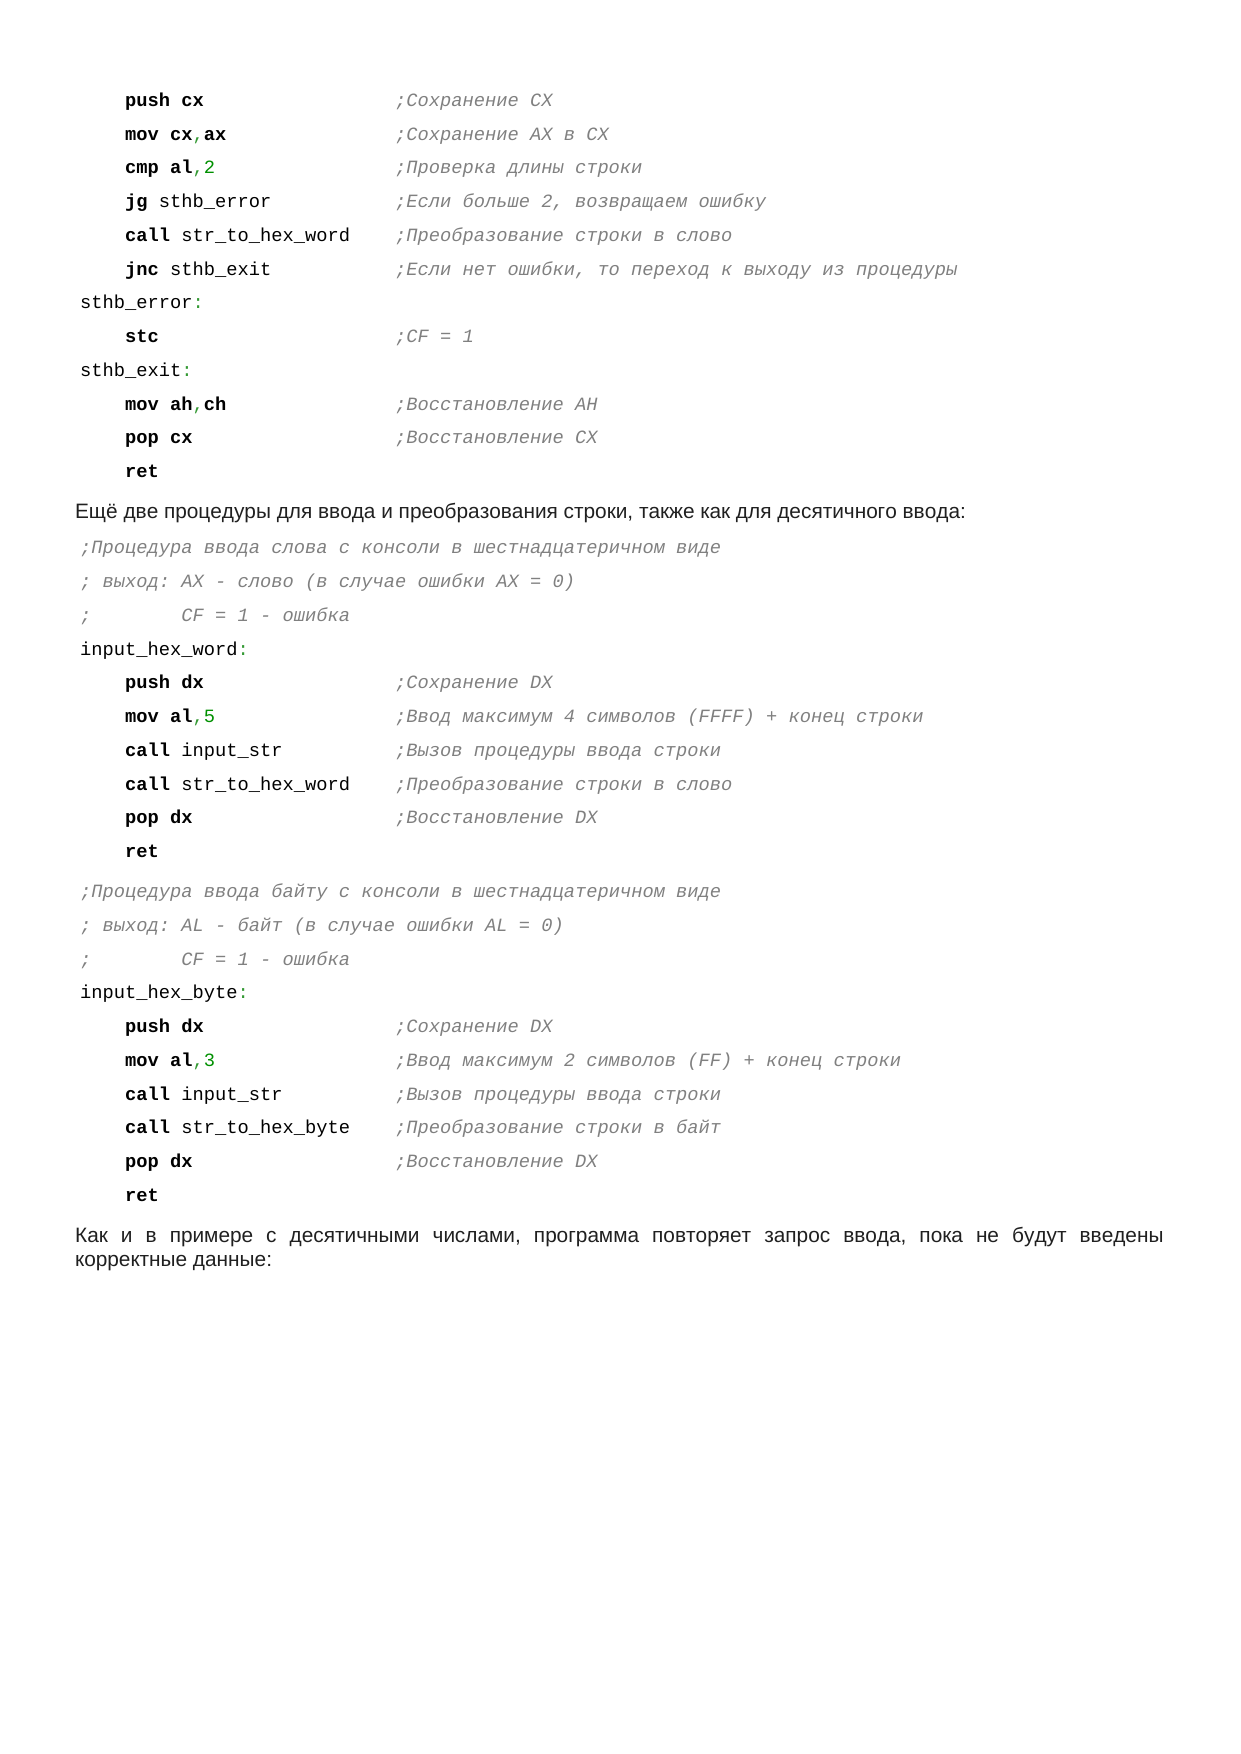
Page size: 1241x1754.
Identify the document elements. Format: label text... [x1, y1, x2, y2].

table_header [74, 75, 964, 486]
text Ещё две процедуры для ввода и преобразования строки, также как для десятичного ввода: [75, 499, 1165, 523]
table_cell ;Процедура ввода байту с консоли в шестнадцатеричном виде ; выход: AL - байт (в случае ошибки AL = 0) ; CF = 1 - ошибка input_hex_byte: push dx ;Сохранение DX mov al,3 ;Ввод максимум 2 символов (FF) + конец строки call input_str ;Вызов процедуры ввода строки call str_to_hex_byte ;Преобразование строки в байт pop dx ;Восстановление DX ret [74, 866, 930, 1210]
text Как и в примере с десятичными числами, программа повторяет запрос ввода, пока не будут введены корректные данные: [75, 1223, 1165, 1271]
table_header ;Процедура ввода слова с консоли в шестнадцатеричном виде ; выход: AX - слово (в случае ошибки AX = 0) ; CF = 1 - ошибка input_hex_word: push dx ;Сохранение DX mov al,5 ;Ввод максимум 4 символов (FFFF) + конец строки call input_str ;Вызов процедуры ввода строки call str_to_hex_word ;Преобразование строки в слово pop dx ;Восстановление DX ret [74, 523, 930, 866]
